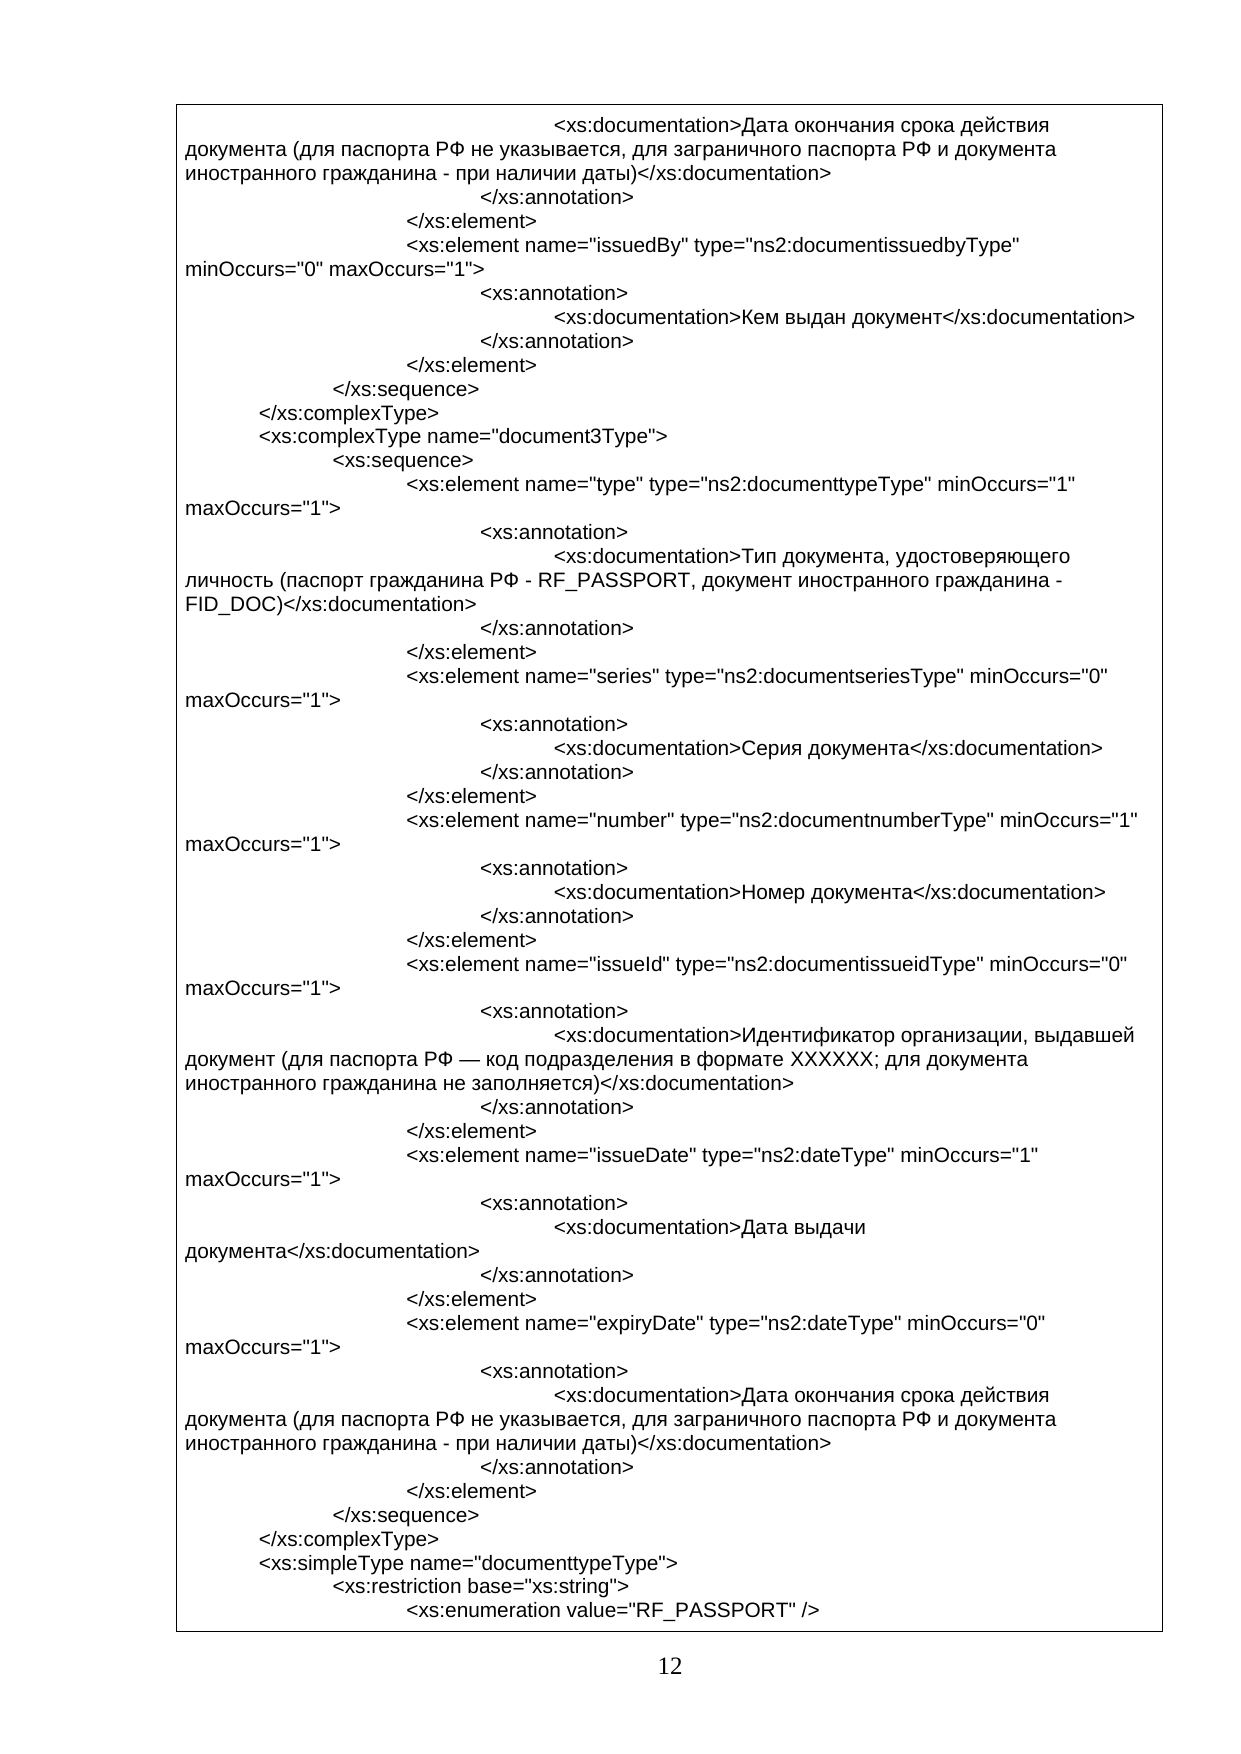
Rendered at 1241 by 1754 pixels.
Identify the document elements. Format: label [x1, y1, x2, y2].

table_header [177, 105, 1162, 1631]
